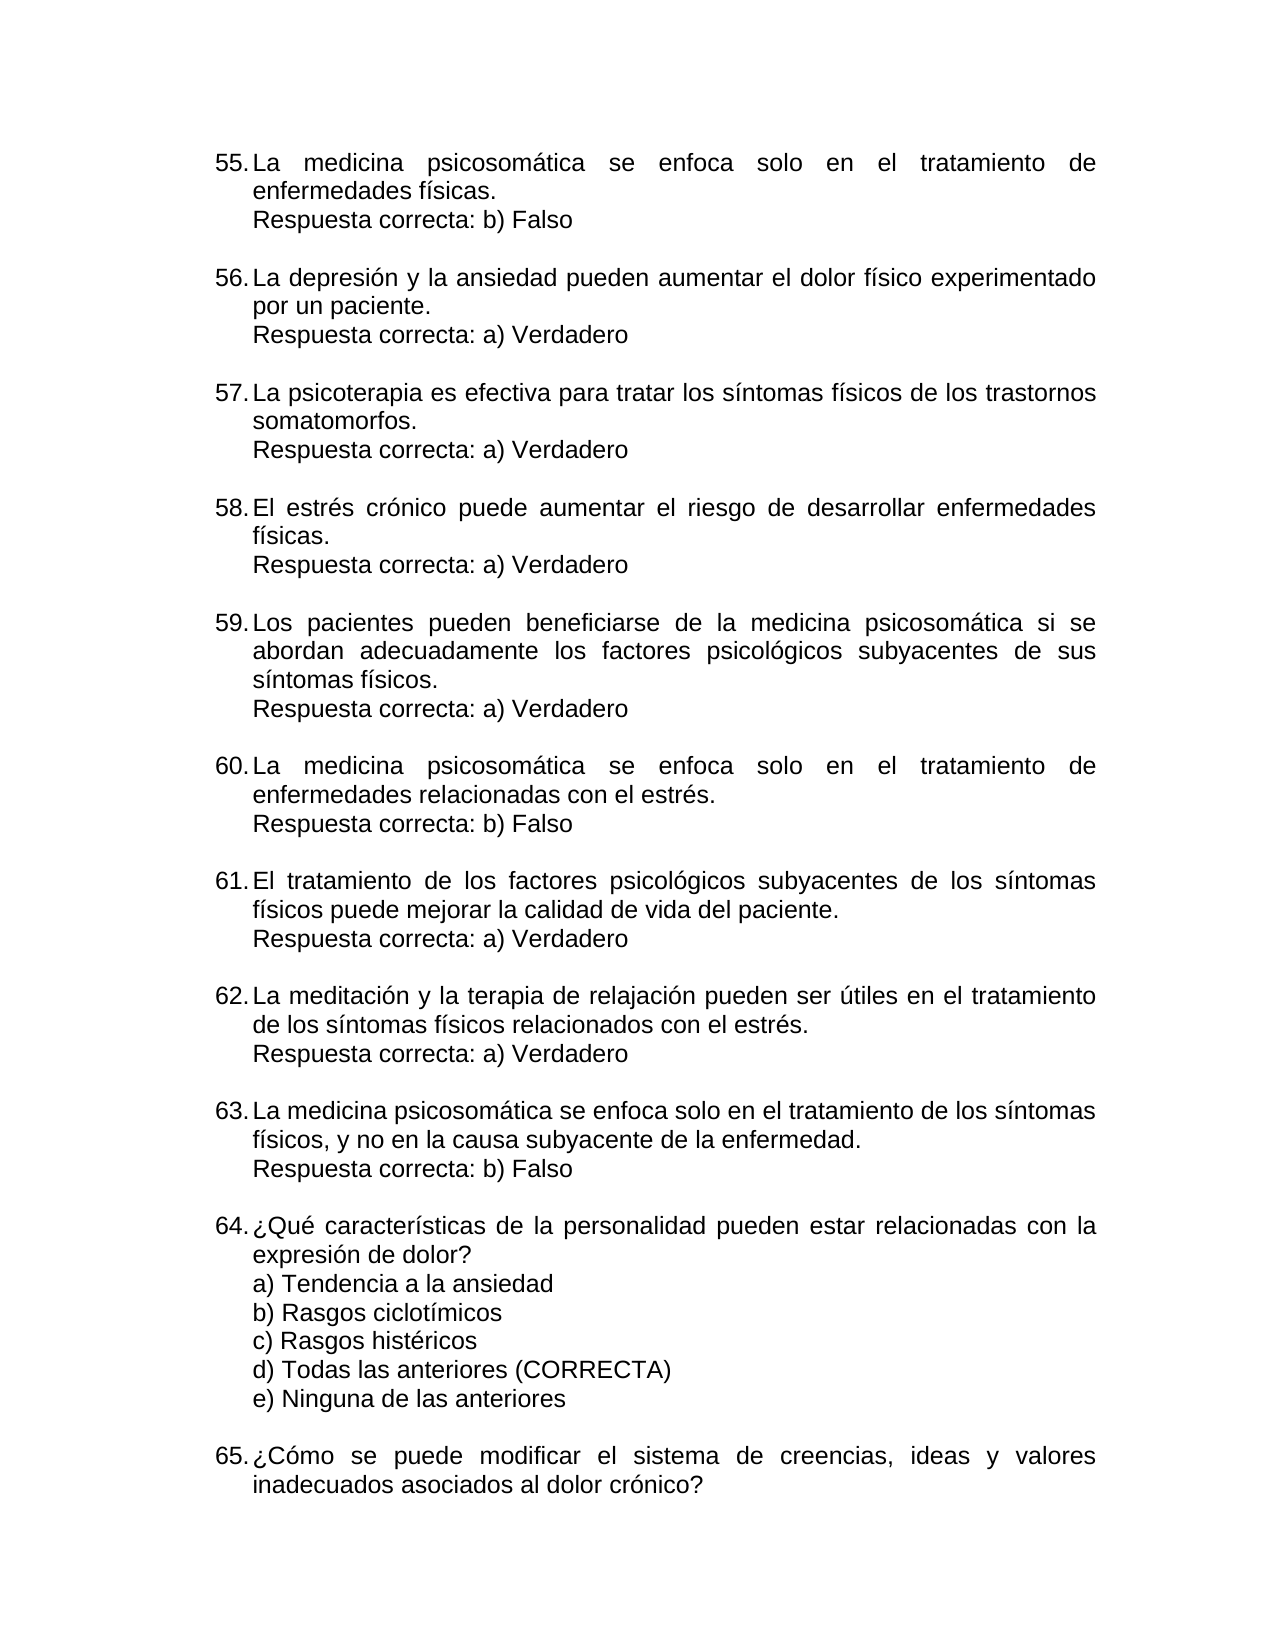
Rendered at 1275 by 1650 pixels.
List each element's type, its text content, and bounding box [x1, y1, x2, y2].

list La depresión y la ansiedad pueden aumentar el dolor físico experimentado por un paciente. [215, 263, 1098, 320]
list Respuesta correcta: a) Verdadero [252, 550, 1098, 579]
list Respuesta correcta: a) Verdadero [252, 694, 1098, 723]
list La medicina psicosomática se enfoca solo en el tratamiento de los síntomas físicos, y no en la causa subyacente de la enfermedad. [215, 1096, 1098, 1154]
list Respuesta correcta: a) Verdadero [252, 435, 1098, 464]
list Respuesta correcta: a) Verdadero [252, 320, 1098, 349]
list ¿Cómo se puede modificar el sistema de creencias, ideas y valores inadecuados asociados al dolor crónico? [215, 1441, 1098, 1499]
list El estrés crónico puede aumentar el riesgo de desarrollar enfermedades físicas. [215, 493, 1098, 550]
list e) Ninguna de las anteriores [252, 1384, 1098, 1413]
list La psicoterapia es efectiva para tratar los síntomas físicos de los trastornos somatomorfos. [215, 378, 1098, 435]
list La medicina psicosomática se enfoca solo en el tratamiento de enfermedades físicas. [215, 148, 1098, 205]
list Respuesta correcta: a) Verdadero [252, 924, 1098, 953]
list Respuesta correcta: a) Verdadero [252, 1039, 1098, 1068]
list b) Rasgos ciclotímicos [252, 1298, 1098, 1326]
list El tratamiento de los factores psicológicos subyacentes de los síntomas físicos puede mejorar la calidad de vida del paciente. [215, 866, 1098, 924]
list La medicina psicosomática se enfoca solo en el tratamiento de enfermedades relacionadas con el estrés. [215, 751, 1098, 809]
list Respuesta correcta: b) Falso [252, 205, 1098, 234]
list c) Rasgos histéricos [252, 1326, 1098, 1355]
list La meditación y la terapia de relajación pueden ser útiles en el tratamiento de los síntomas físicos relacionados con el estrés. [215, 981, 1098, 1039]
list Respuesta correcta: b) Falso [252, 1154, 1098, 1183]
list Respuesta correcta: b) Falso [252, 809, 1098, 838]
list ¿Qué características de la personalidad pueden estar relacionadas con la expresión de dolor? [215, 1211, 1098, 1269]
list Los pacientes pueden beneficiarse de la medicina psicosomática si se abordan adecuadamente los factores psicológicos subyacentes de sus síntomas físicos. [215, 608, 1098, 694]
list a) Tendencia a la ansiedad [252, 1269, 1098, 1298]
list d) Todas las anteriores (CORRECTA) [252, 1355, 1098, 1384]
